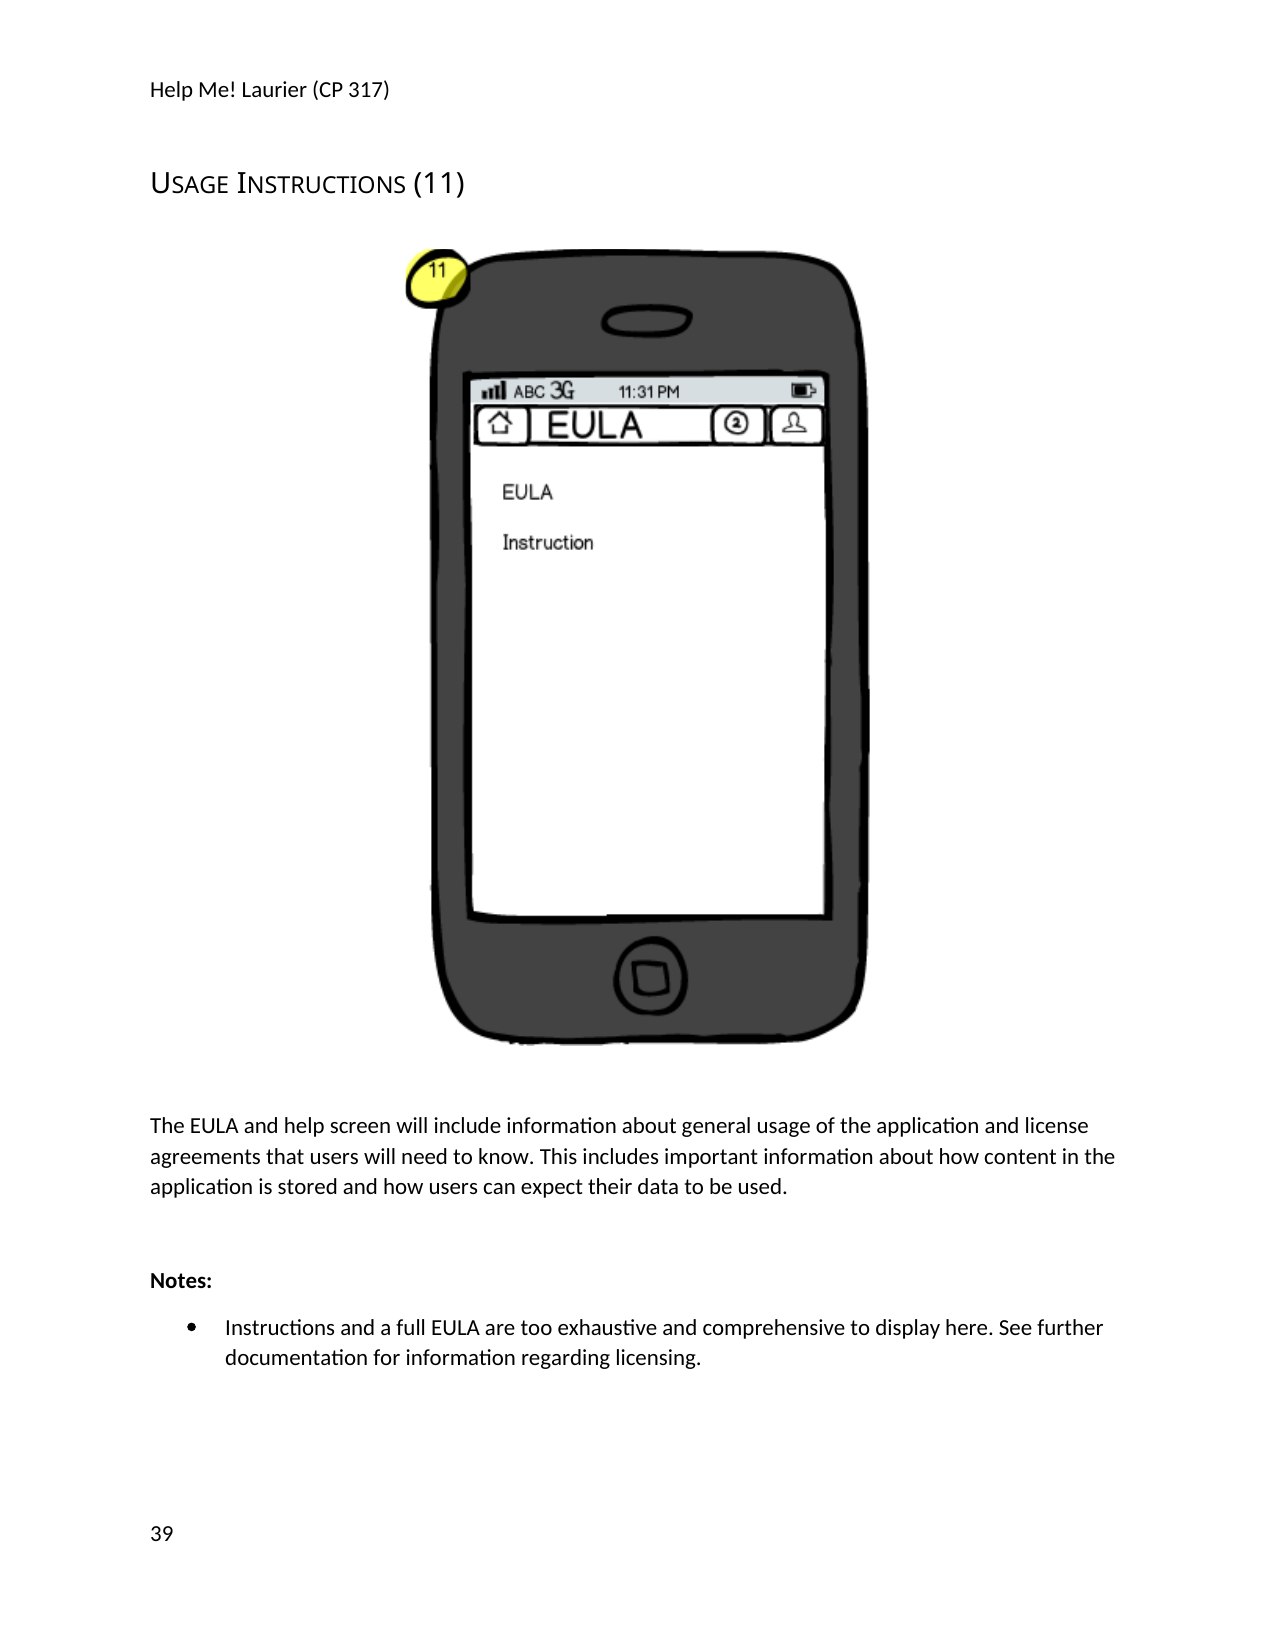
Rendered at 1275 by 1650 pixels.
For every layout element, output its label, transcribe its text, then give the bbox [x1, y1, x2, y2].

text The EULA and help screen will include information about general usage of the application and license agreements that users will need to know. This includes important information about how content in the application is stored and how users can expect their data to be used. [150, 1112, 1125, 1200]
text Notes: [150, 1266, 1125, 1294]
list Instructions and a full EULA are too exhaustive and comprehensive to display here. See further documentation for information regarding licensing. [187, 1313, 1125, 1371]
subtitle Usage Instructions (11) [150, 162, 1125, 202]
picture [405, 249, 870, 1046]
